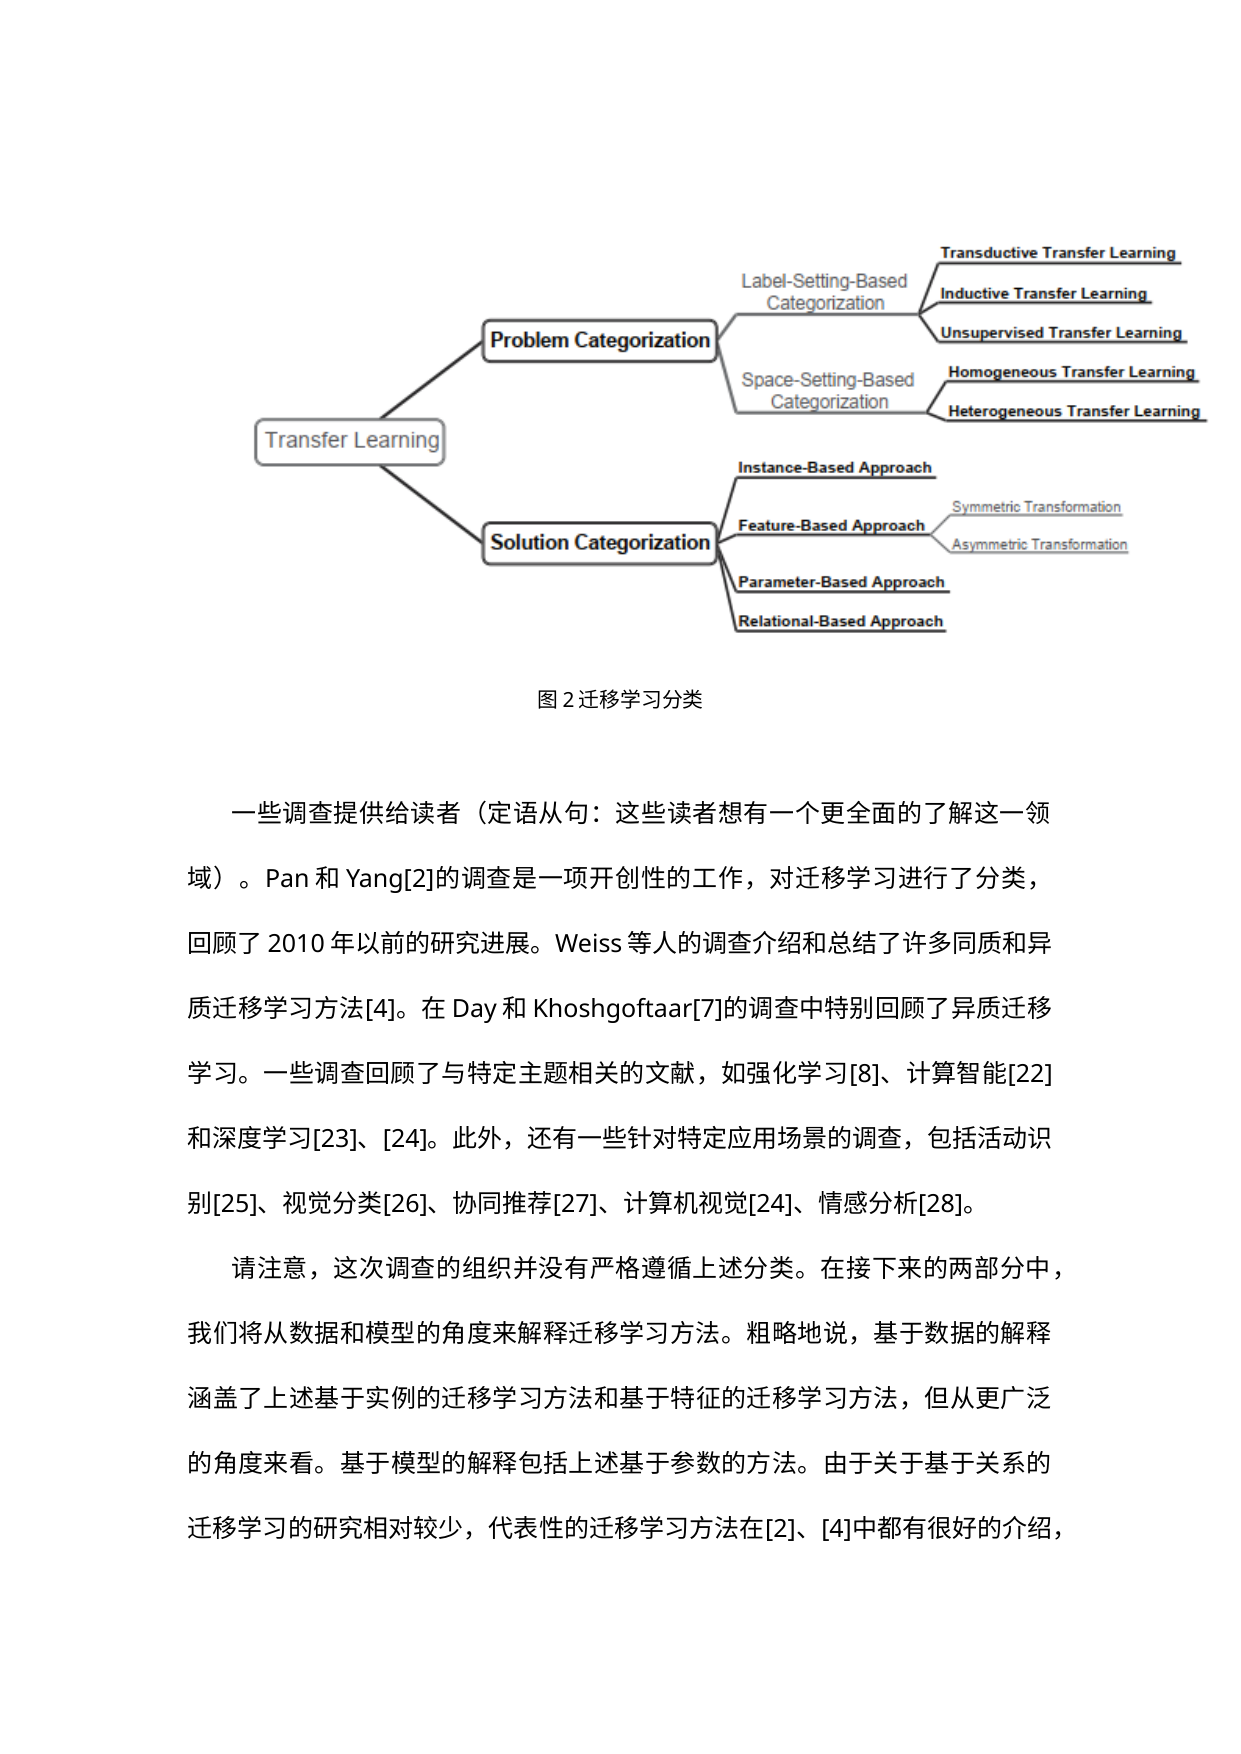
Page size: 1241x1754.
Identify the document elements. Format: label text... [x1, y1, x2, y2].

text 一些调查提供给读者（定语从句：这些读者想有一个更全面的了解这一领域）。Pan和Yang[2]的调查是一项开创性的工作，对迁移学习进行了分类，回顾了2010年以前的研究进展。Weiss等人的调查介绍和总结了许多同质和异质迁移学习方法[4]。在Day和Khoshgoftaar[7]的调查中特别回顾了异质迁移学习。一些调查回顾了与特定主题相关的文献，如强化学习[8]、计算智能[22]和深度学习[23]、[24]。此外，还有一些针对特定应用场景的调查，包括活动识别[25]、视觉分类[26]、协同推荐[27]、计算机视觉[24]、情感分析[28]。 [187, 779, 1053, 1234]
picture [231, 162, 1241, 658]
text 图 2迁移学习分类 [187, 682, 1053, 714]
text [187, 1234, 1053, 1559]
